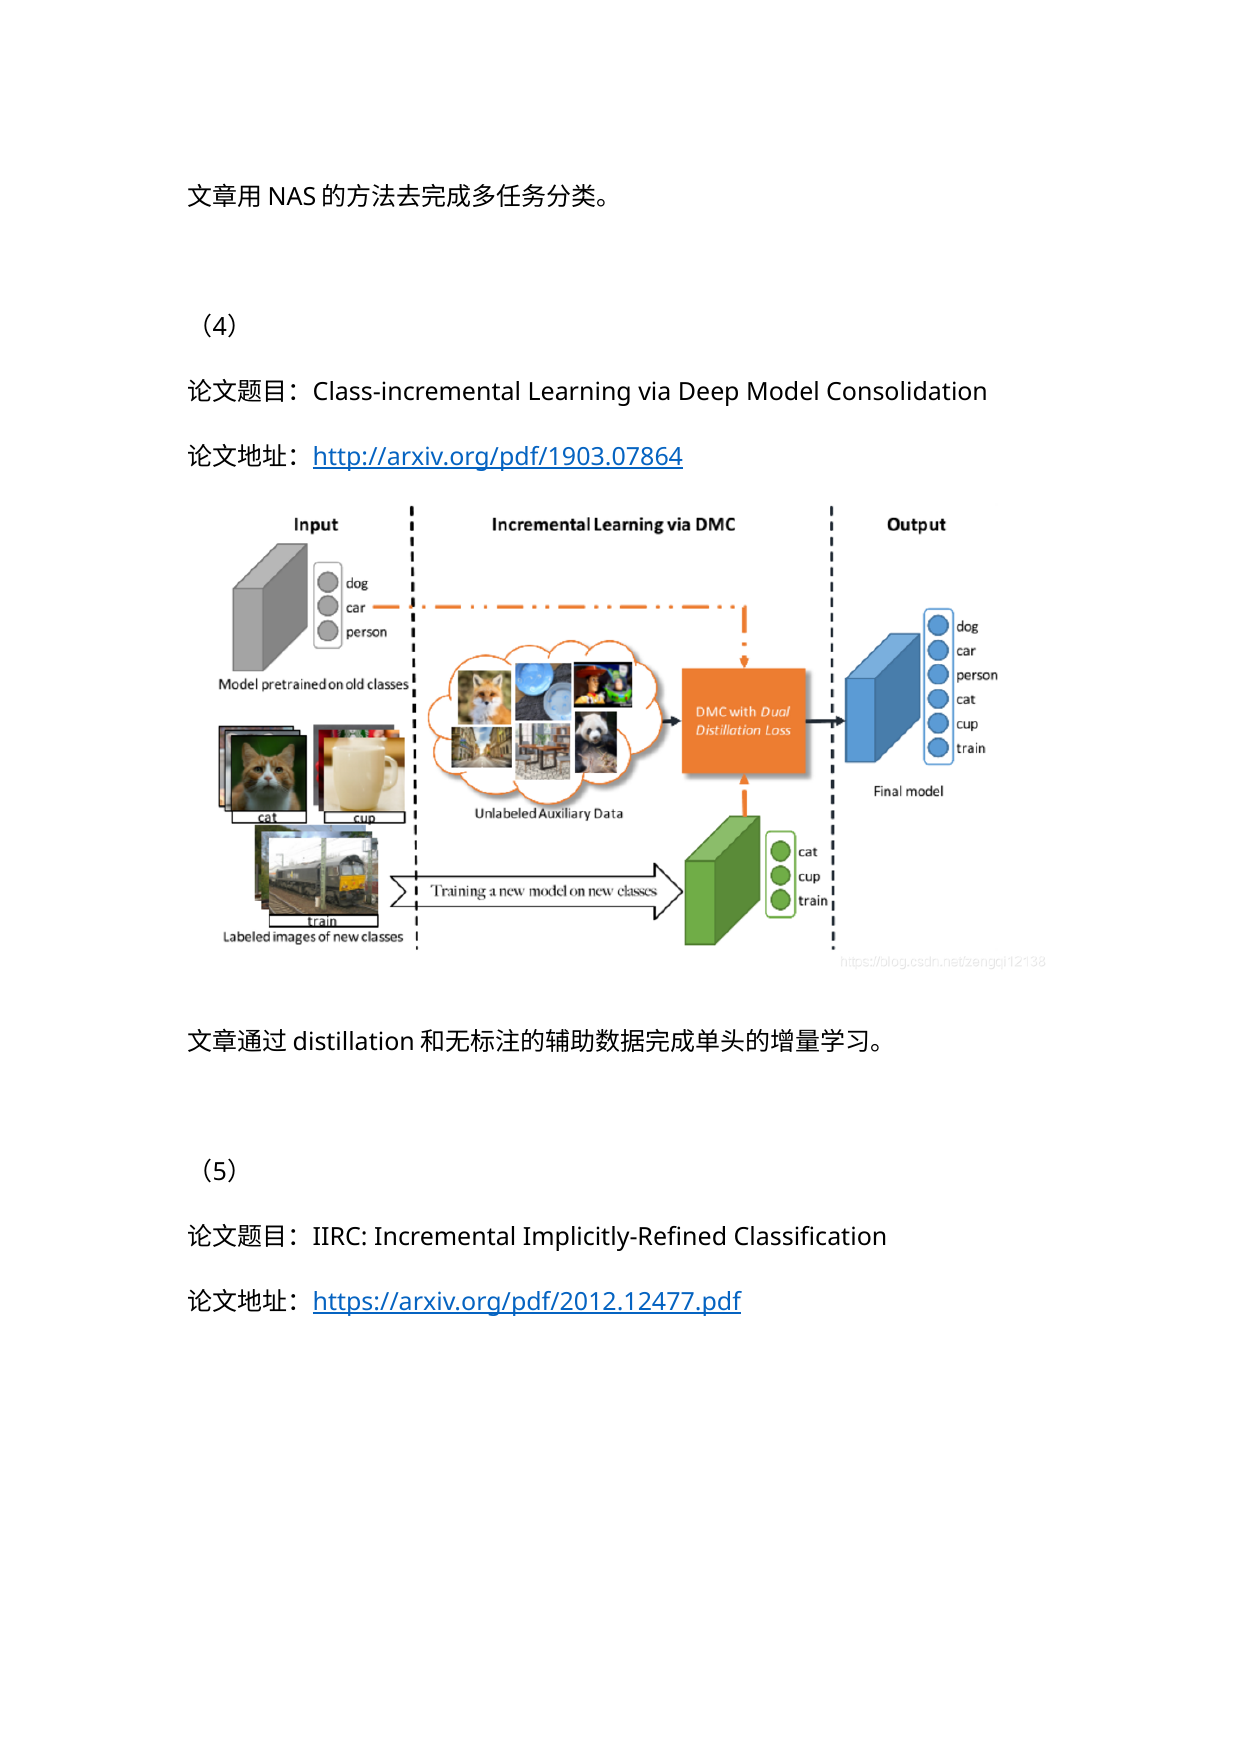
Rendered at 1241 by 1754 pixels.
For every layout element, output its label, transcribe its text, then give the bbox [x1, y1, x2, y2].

text （4） [187, 292, 1053, 357]
text 文章用NAS的方法去完成多任务分类。 [187, 162, 1053, 227]
picture [187, 487, 1053, 977]
text 论文题目：Class-incremental Learning via Deep Model Consolidation [187, 357, 1053, 422]
text （5） [187, 1137, 1053, 1202]
text 论文地址：http://arxiv.org/pdf/1903.07864 [187, 422, 1053, 487]
text 文章通过distillation和无标注的辅助数据完成单头的增量学习。 [187, 1007, 1053, 1072]
text 论文题目：IIRC: Incremental Implicitly-Refined Classification [187, 1202, 1053, 1267]
text 论文地址：https://arxiv.org/pdf/2012.12477.pdf [187, 1267, 1053, 1332]
